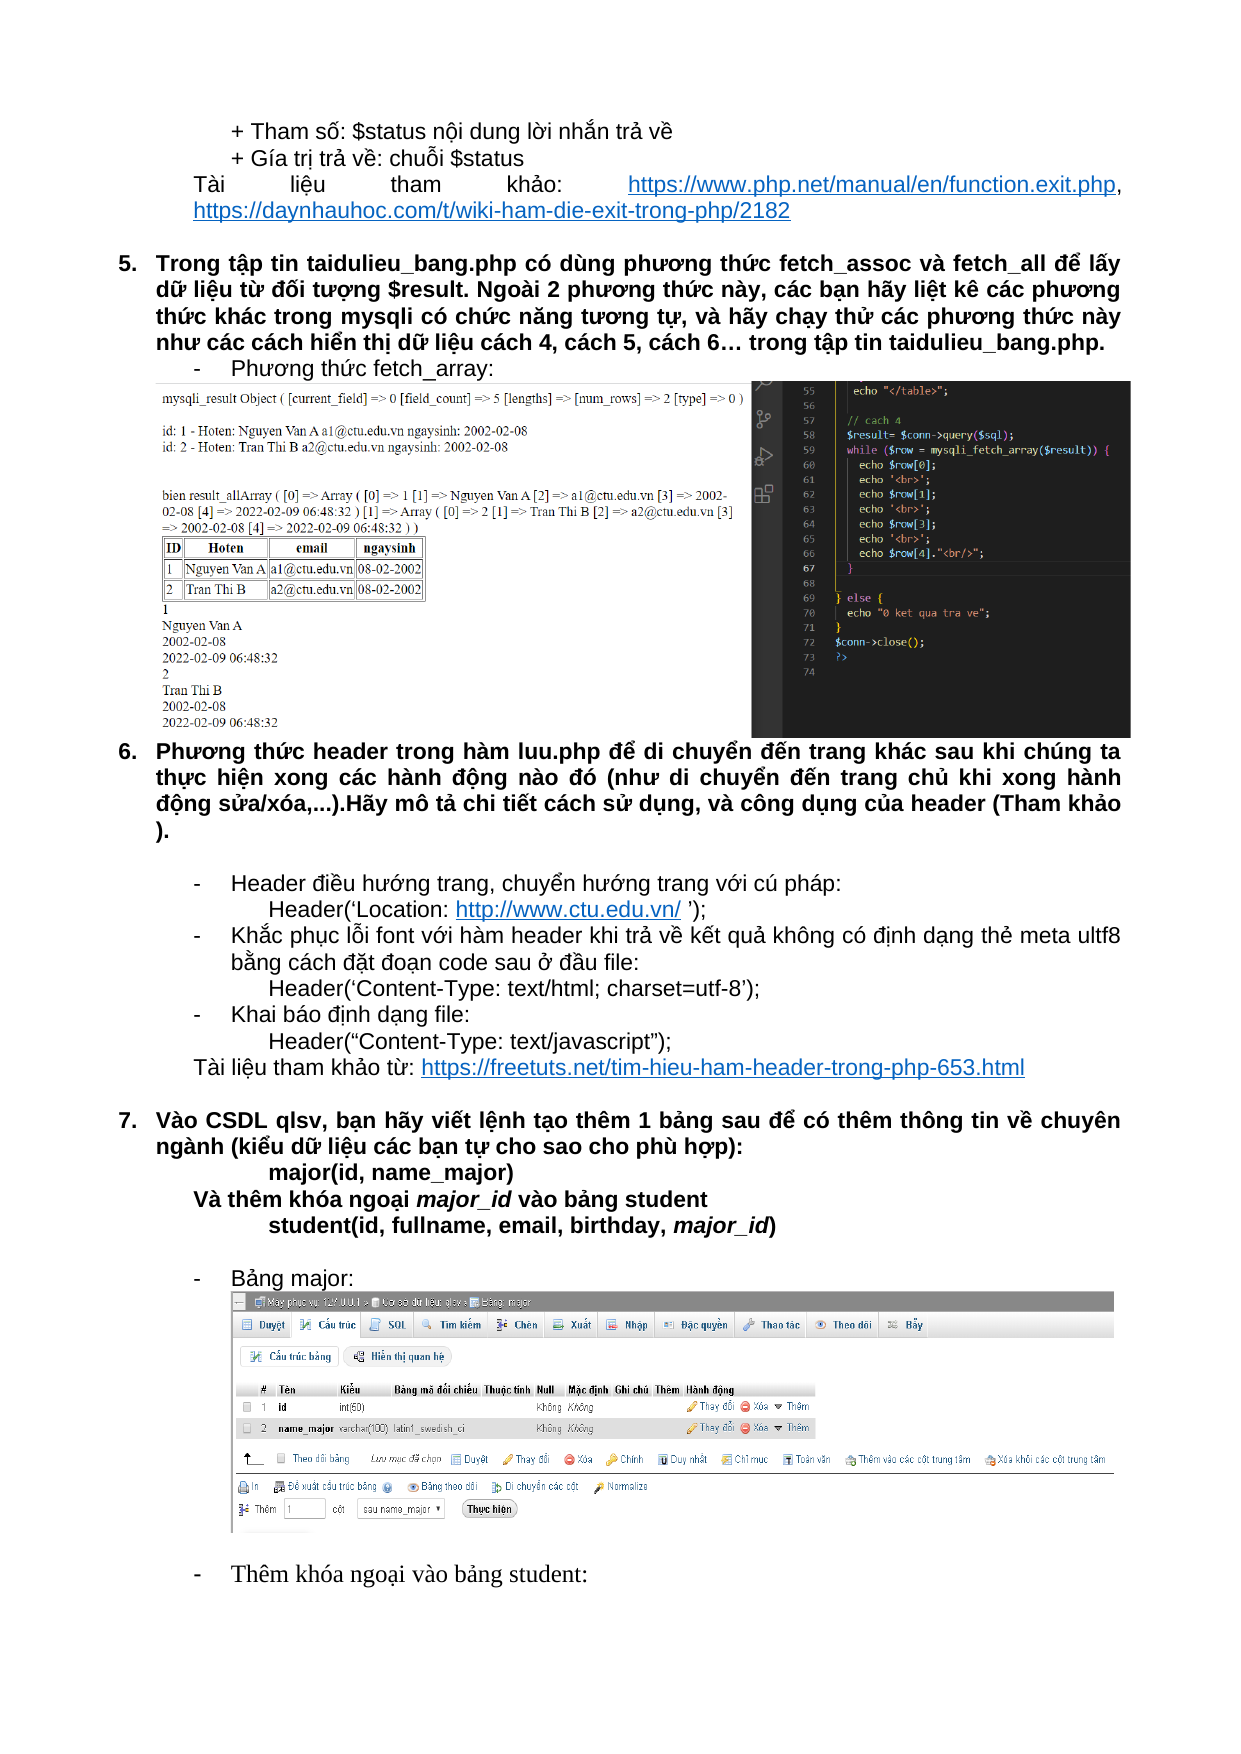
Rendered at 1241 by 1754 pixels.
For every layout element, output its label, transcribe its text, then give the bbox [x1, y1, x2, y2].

list Trong tập tin taidulieu_bang.php có dùng phương thức fetch_assoc và fetch_all để lấy dữ liệu từ đối tượng $result. Ngoài 2 phương thức này, các bạn hãy liệt kê các phương thức khác trong mysqli có chức năng tương tự, và hãy chạy thử các phương thức này như các cách hiển thị dữ liệu cách 4, cách 5, cách 6… trong tập tin taidulieu_bang.php. [118, 250, 1122, 355]
text + Tham số: $status nội dung lời nhắn trả về [231, 118, 1122, 144]
text Header(“Content-Type: text/javascript”); [268, 1028, 1122, 1054]
list Khai báo định dạng file: [193, 1001, 1122, 1028]
text student(id, fullname, email, birthday, major_id) [268, 1212, 1122, 1238]
text Header(‘Location: http://www.ctu.edu.vn/ ’); [231, 896, 1122, 922]
list Header điều hướng trang, chuyển hướng trang với cú pháp: [193, 869, 1122, 896]
text + Gía trị trả về: chuỗi $status [231, 144, 1122, 171]
list Bảng major: [193, 1265, 1122, 1291]
list Vào CSDL qlsv, bạn hãy viết lệnh tạo thêm 1 bảng sau để có thêm thông tin về chuyên ngành (kiểu dữ liệu các bạn tự cho sao cho phù hợp): [118, 1107, 1122, 1159]
text Và thêm khóa ngoại major_id vào bảng student [118, 1186, 1122, 1212]
text Header(‘Content-Type: text/html; charset=utf-8’); [268, 975, 1122, 1001]
list Khắc phục lỗi font với hàm header khi trả về kết quả không có định dạng thẻ meta ultf8 bằng cách đặt đoạn code sau ở đầu file: [193, 922, 1122, 975]
text Tài liệu tham khảo: https://www.php.net/manual/en/function.exit.php, https://daynhauhoc.com/t/wiki-ham-die-exit-trong-php/2182 [193, 171, 1122, 223]
picture [155, 381, 1131, 738]
text major(id, name_major) [268, 1159, 1122, 1186]
list Thêm khóa ngoại vào bảng student: [193, 1559, 1122, 1588]
list Phương thức fetch_array: [193, 355, 1122, 381]
text Tài liệu tham khảo từ: https://freetuts.net/tim-hieu-ham-header-trong-php-653.html [118, 1054, 1122, 1080]
list Phương thức header trong hàm luu.php để di chuyển đến trang khác sau khi chúng ta thực hiện xong các hành động nào đó (như di chuyển đến trang chủ khi xong hành động sửa/xóa,...).Hãy mô tả chi tiết cách sử dụng, và công dụng của header (Tham khảo ). [118, 738, 1122, 843]
picture [230, 1291, 1114, 1533]
